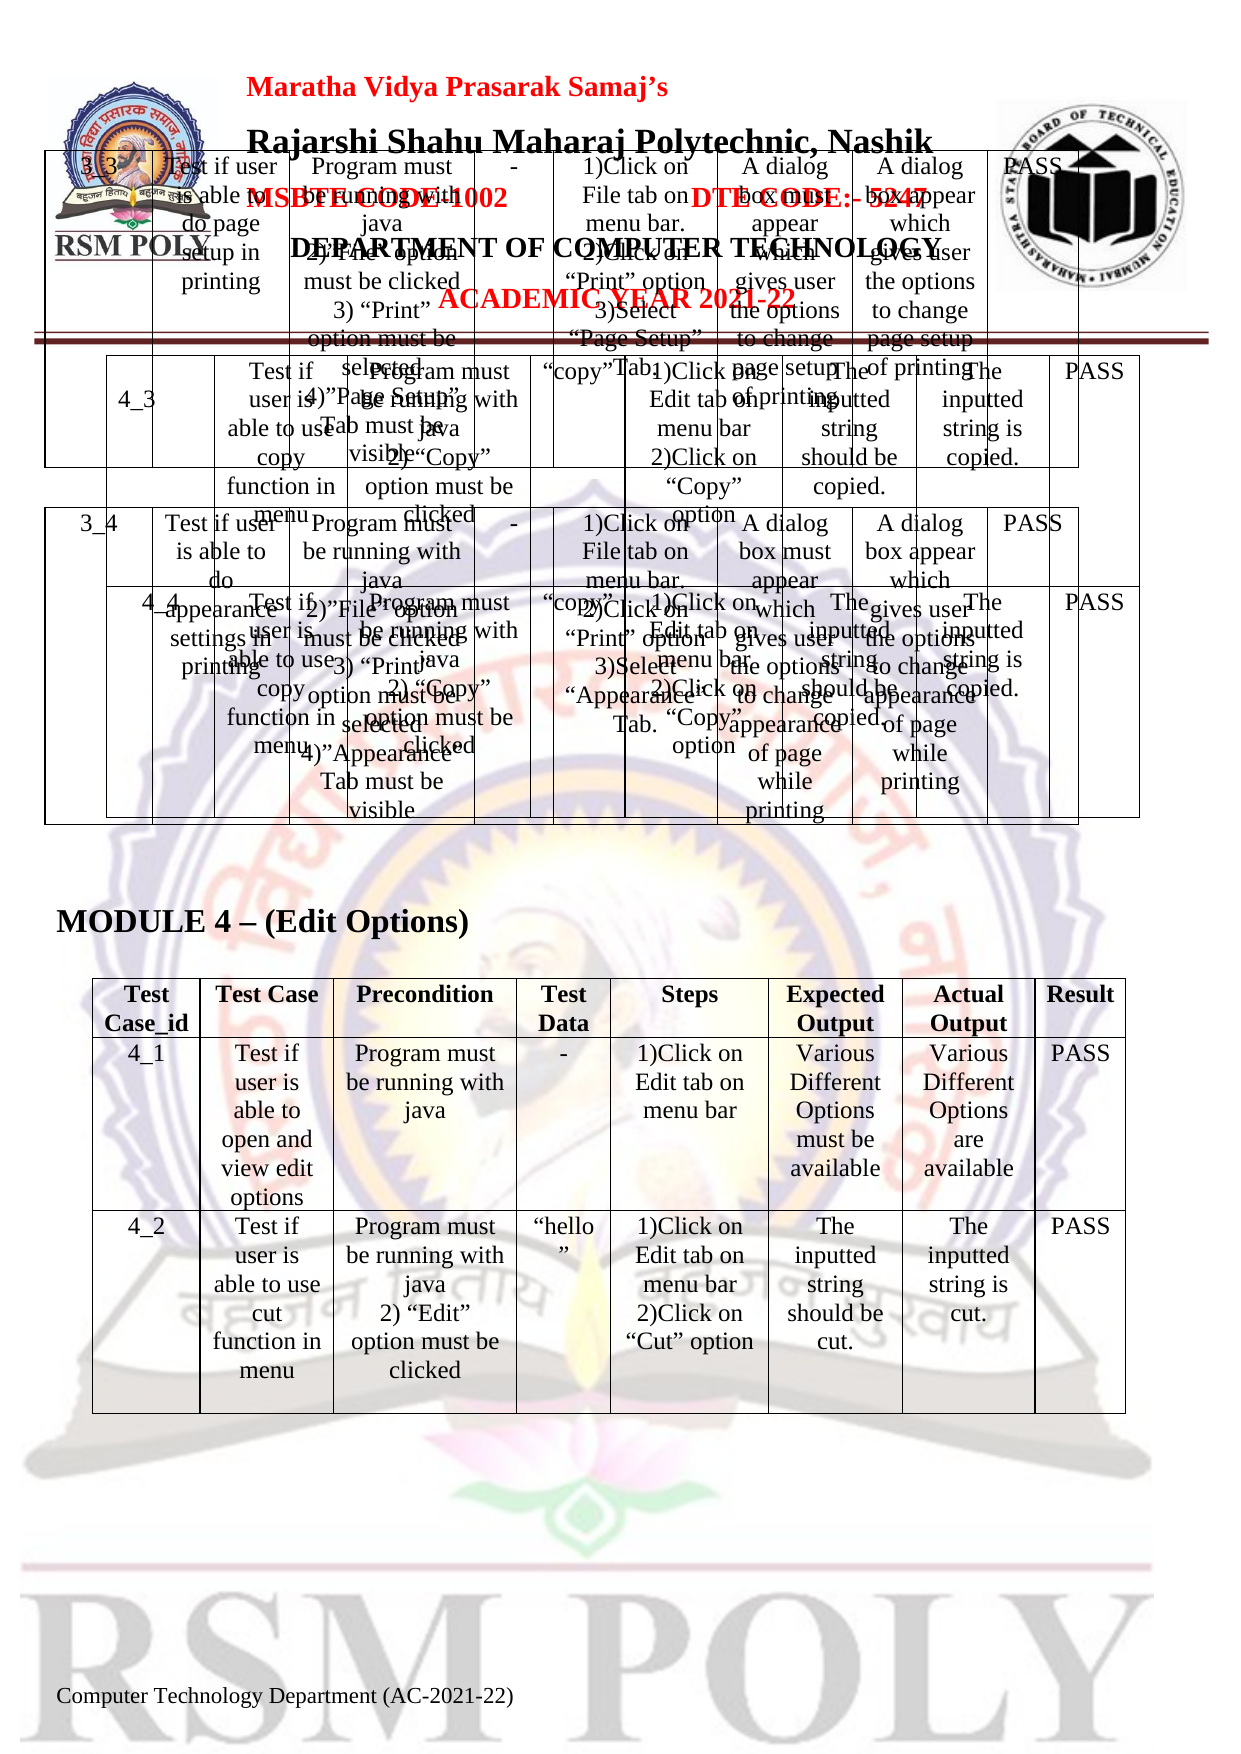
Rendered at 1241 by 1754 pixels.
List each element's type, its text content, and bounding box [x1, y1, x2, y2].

table_header Test if user is able to do page setup in printing [153, 151, 289, 355]
table_header Steps [611, 979, 768, 1037]
table_cell Test if user is able to use cut function in menu [201, 1211, 333, 1413]
table_cell Test if user is able to open and view edit options [201, 1038, 333, 1210]
table_cell 1)Click on Edit tab on menu bar 2)Click on “Copy” option [626, 587, 782, 817]
table_cell 1)Click on Edit tab on menu bar [611, 1038, 768, 1210]
table_header 1)Click on Edit tab on menu bar 2)Click on “Copy” option [626, 356, 782, 586]
picture [47, 76, 220, 150]
table_cell PASS [1036, 1038, 1125, 1210]
table_header Expected Output [769, 979, 902, 1037]
table_header PASS [1050, 356, 1139, 586]
table_header Result [1036, 979, 1125, 1037]
table_header Precondition [334, 979, 516, 1037]
table_header 3_3 [46, 151, 152, 467]
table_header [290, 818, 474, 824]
table_cell Program must be running with java 2) “Edit” option must be clicked [334, 1211, 516, 1413]
table_cell The inputted string is copied. [917, 587, 1049, 817]
table_cell 4_1 [93, 1038, 199, 1210]
table_cell Program must be running with java [334, 1038, 516, 1210]
table_cell The inputted string is cut. [903, 1211, 1034, 1413]
table_header The inputted string should be copied. [783, 356, 916, 586]
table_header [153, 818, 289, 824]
table_cell 4_2 [93, 1211, 199, 1413]
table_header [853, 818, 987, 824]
table_cell “hello” [517, 1211, 610, 1413]
picture [20, 479, 1154, 1754]
table_cell 1)Click on Edit tab on menu bar 2)Click on “Cut” option [611, 1211, 768, 1413]
table_cell PASS [1050, 587, 1139, 817]
text MODULE 4 – (Edit Options) [56, 902, 1190, 940]
table_cell - [517, 1038, 610, 1210]
table_header Program must be running with java 2)”File” option must be clicked 3) “Print” option must be selected 4)”Page Setup” Tab must be visible [290, 151, 474, 355]
table_header - [475, 151, 553, 355]
table_cell The inputted string should be cut. [769, 1211, 902, 1413]
table_cell PASS [1036, 1211, 1125, 1413]
table_header 4_3 [107, 356, 214, 586]
picture [991, 96, 1188, 291]
table_header Test Case [201, 979, 333, 1037]
table_header PASS [988, 151, 1078, 355]
table_header A dialog box must appear which gives user the options to change page setup of printing [718, 151, 852, 355]
table_header Program must be running with java 2) “Copy” option must be clicked [348, 356, 530, 586]
table_header Test if user is able to use copy function in menu [215, 356, 347, 586]
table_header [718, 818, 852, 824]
table_header The inputted string is copied. [917, 356, 1049, 586]
table_cell Various Different Options are available [903, 1038, 1034, 1210]
table_header “copy” [531, 356, 624, 586]
table_header Test Data [517, 979, 610, 1037]
table_cell Various Different Options must be available [769, 1038, 902, 1210]
table_cell 4_4 [107, 587, 214, 817]
table_cell Program must be running with java 2) “Copy” option must be clicked [348, 587, 530, 817]
table_header 1)Click on File tab on menu bar. 2)Click on “Print” option 3)Select “Page Setup” Tab. [554, 151, 717, 355]
table_cell “copy” [531, 587, 624, 817]
table_header Test Case_id [93, 979, 199, 1037]
table_cell Test if user is able to use copy function in menu [215, 587, 347, 817]
table_header A dialog box appear which gives user the options to change page setup of printing [853, 151, 987, 355]
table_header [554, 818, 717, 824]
table_cell The inputted string should be copied. [783, 587, 916, 817]
table_header 3_4 [46, 508, 152, 824]
table_header Actual Output [903, 979, 1034, 1037]
